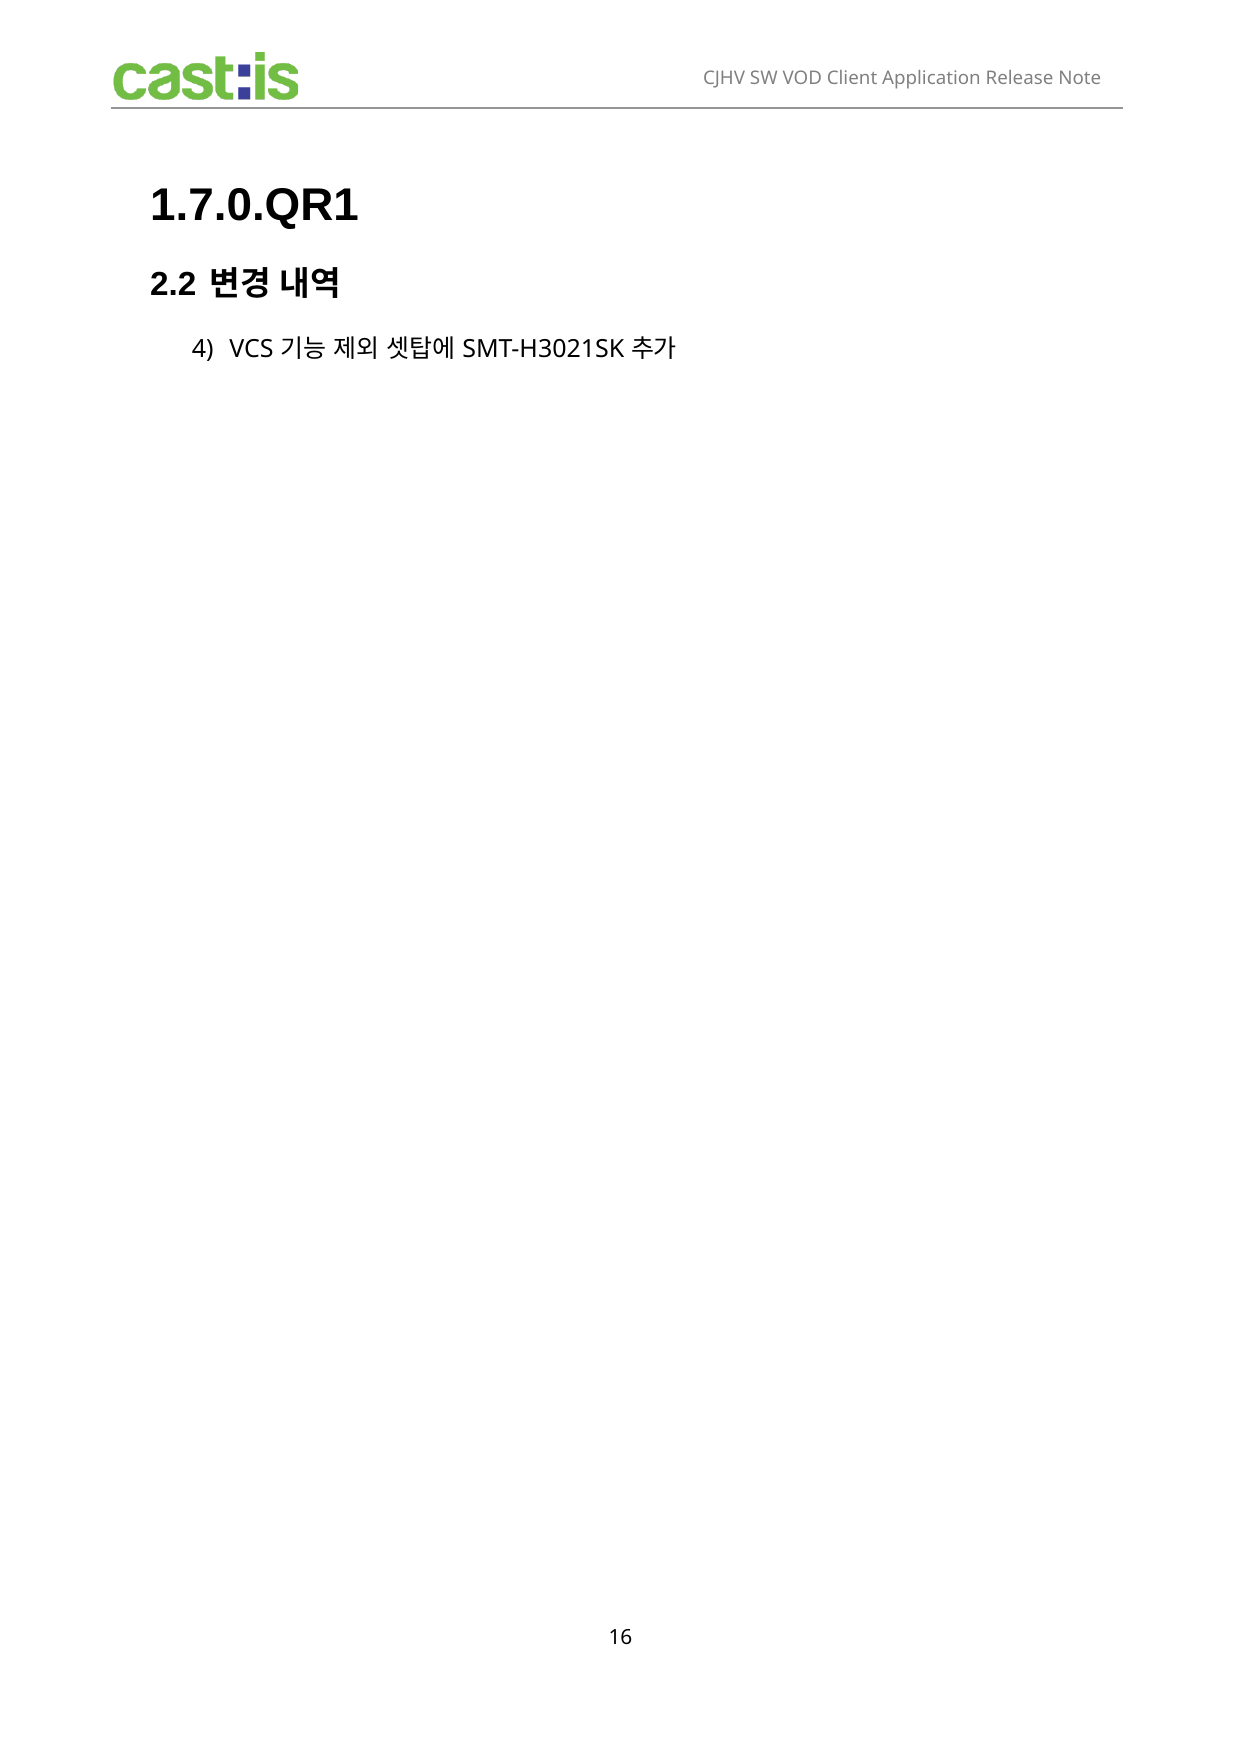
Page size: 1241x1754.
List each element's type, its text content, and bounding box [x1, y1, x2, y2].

subtitle 변경 내역 [150, 256, 1090, 304]
text VCS 기능 제외 셋탑에 SMT-H3021SK 추가 [192, 328, 1090, 365]
subtitle 1.7.0.QR1 [150, 177, 1090, 230]
picture [113, 52, 299, 100]
